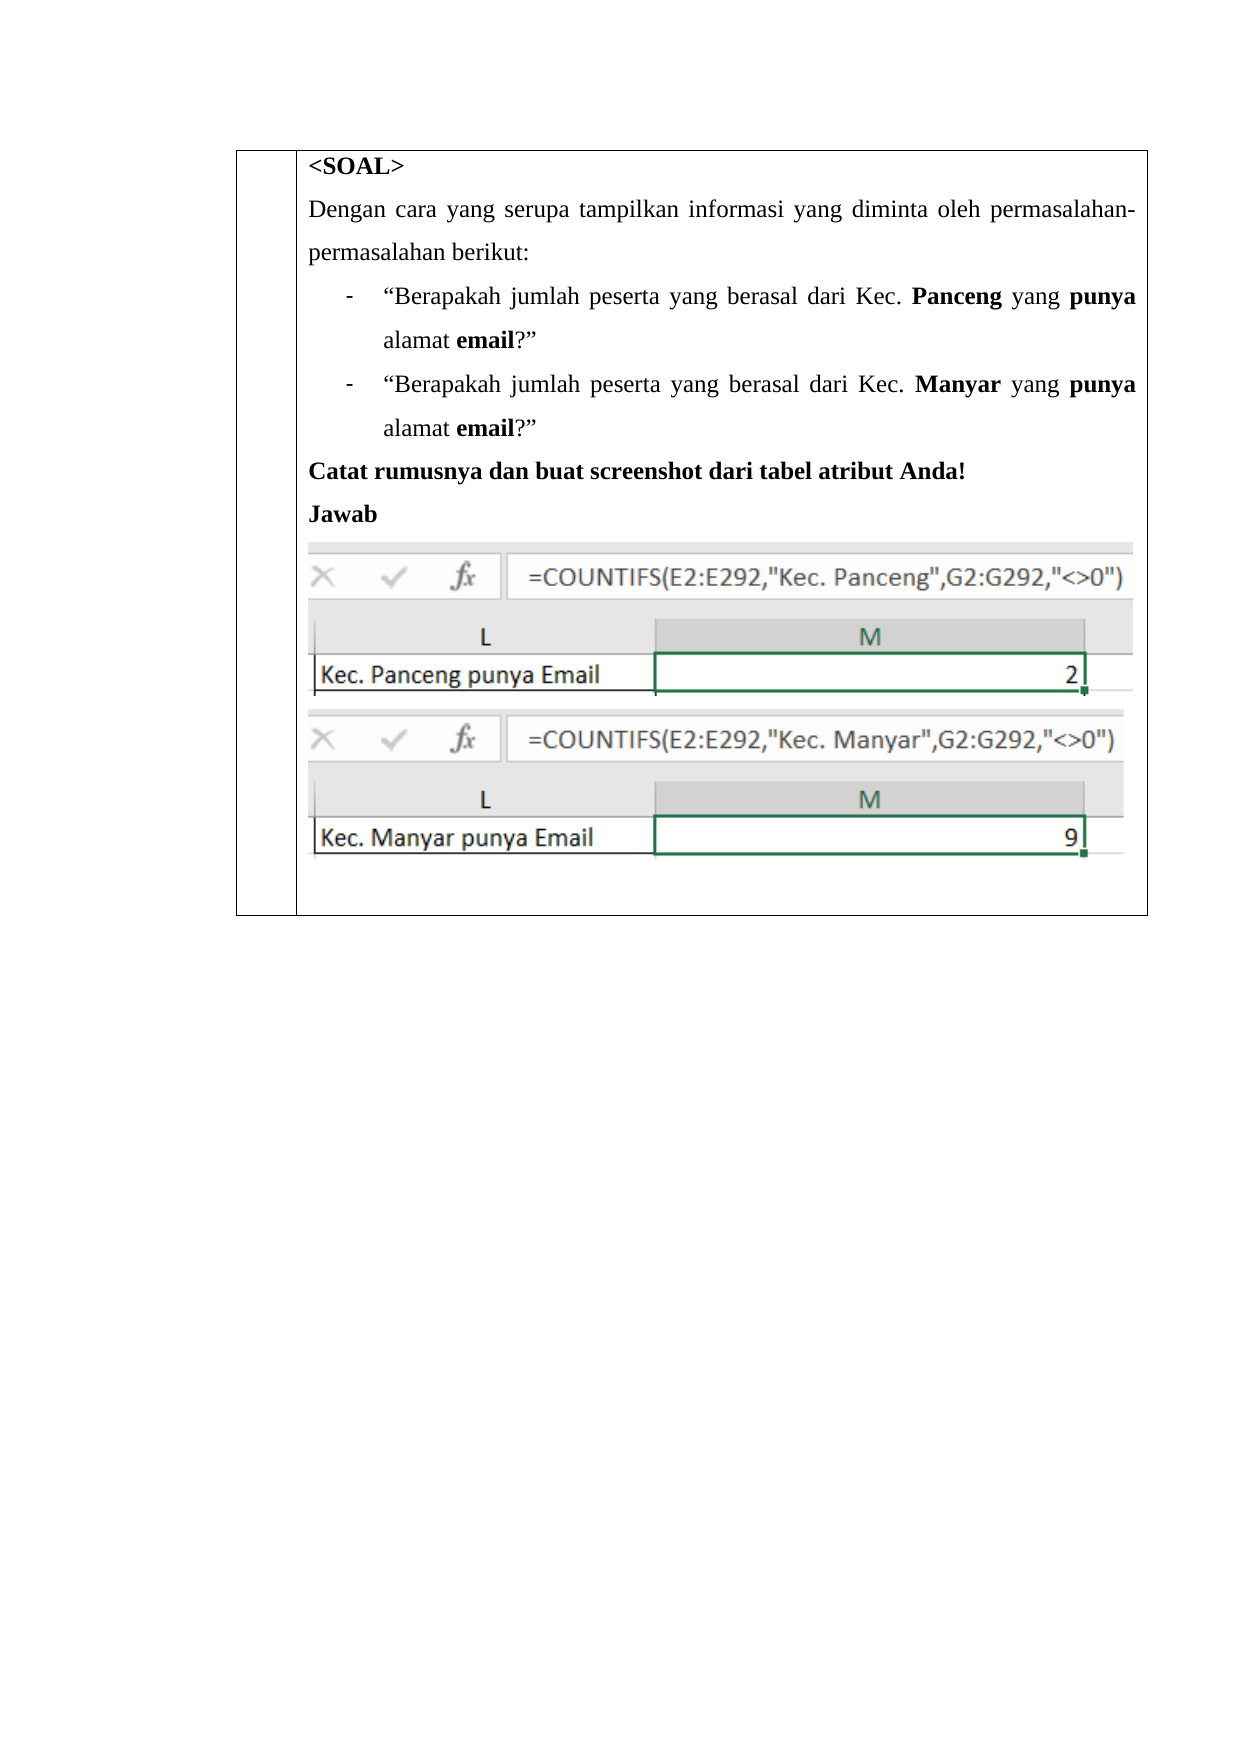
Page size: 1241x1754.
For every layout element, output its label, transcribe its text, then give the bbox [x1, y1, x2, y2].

picture [308, 709, 1124, 859]
picture [308, 542, 1133, 696]
table_cell <SOAL> Dengan cara yang serupa tampilkan informasi yang diminta oleh permasalahan-permasalahan berikut: “Berapakah jumlah peserta yang berasal dari Kec. Panceng yang punya alamat email?” “Berapakah jumlah peserta yang berasal dari Kec. Manyar yang punya alamat email?” Catat rumusnya dan buat screenshot dari tabel atribut Anda! Jawab [297, 151, 1147, 915]
